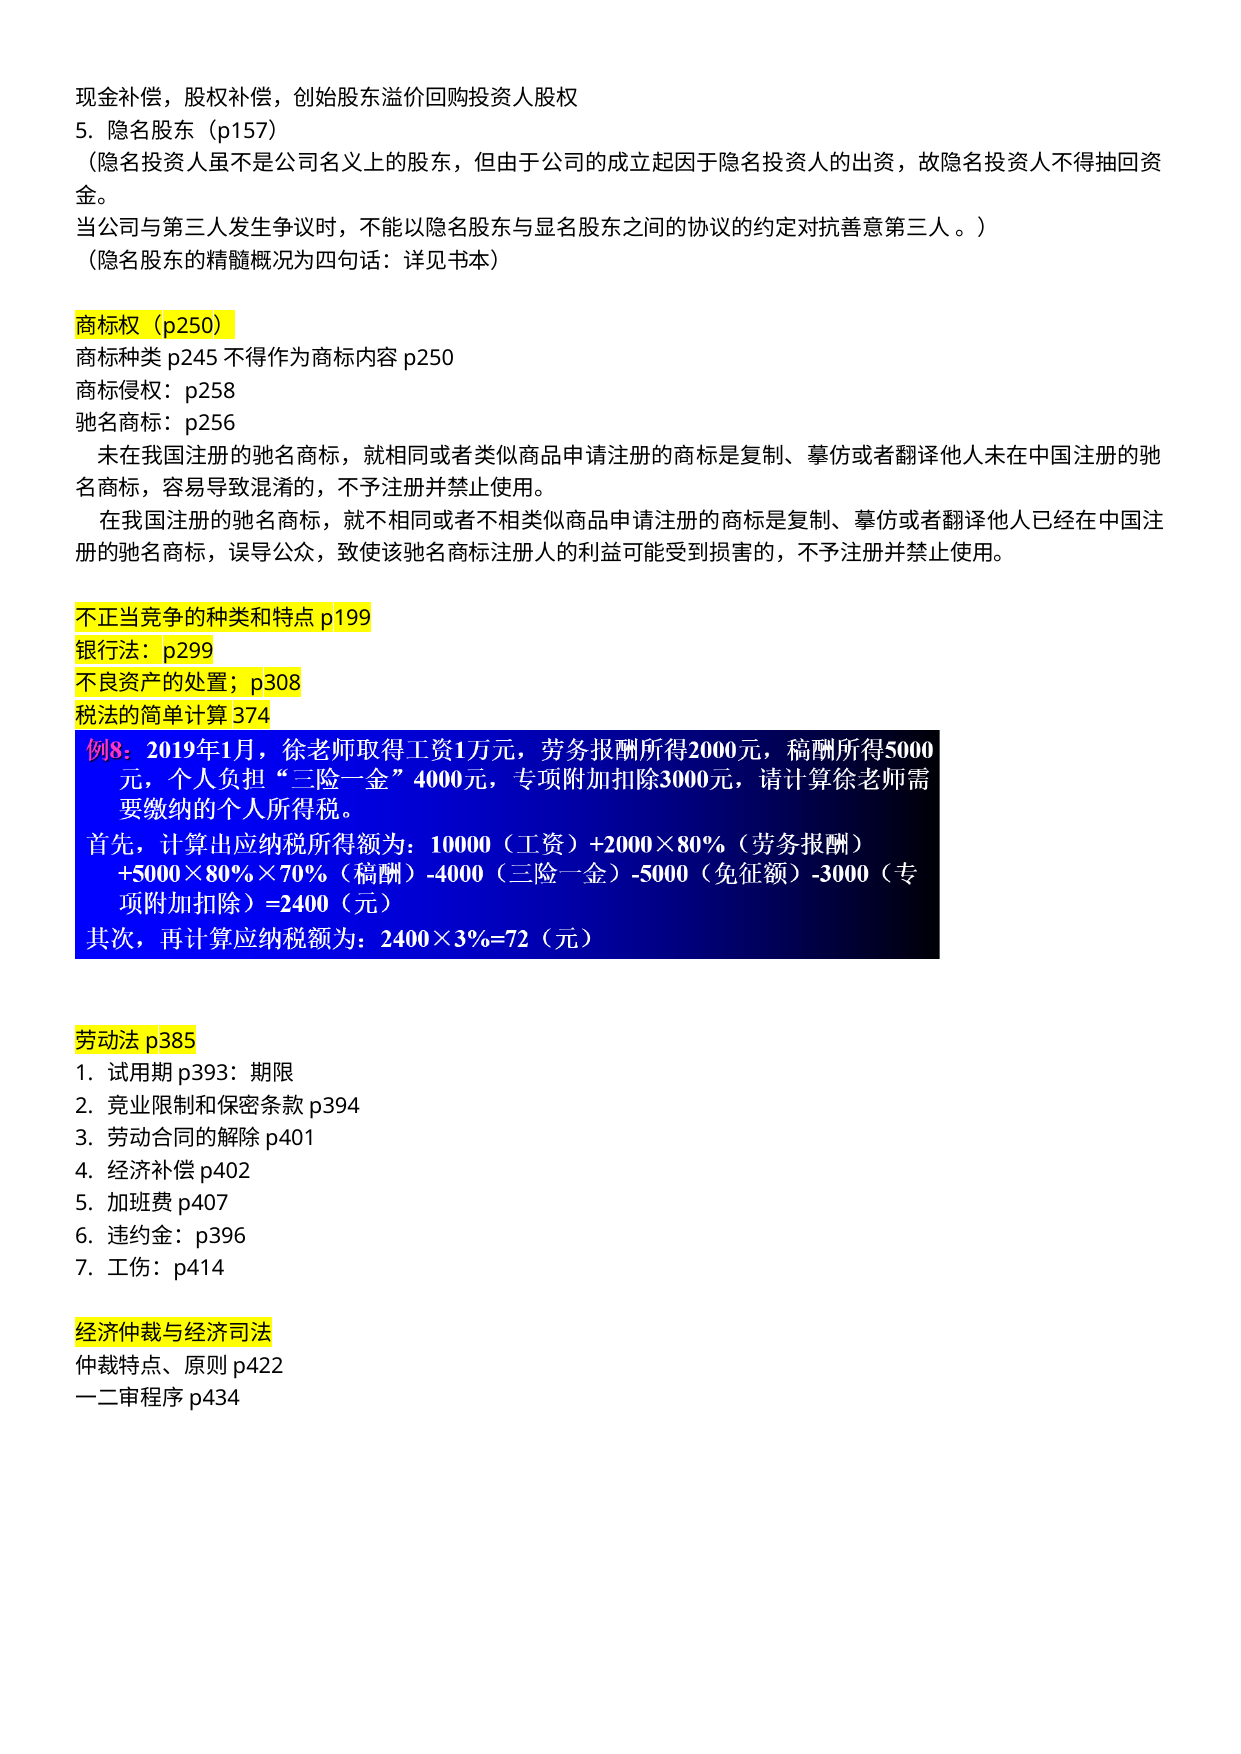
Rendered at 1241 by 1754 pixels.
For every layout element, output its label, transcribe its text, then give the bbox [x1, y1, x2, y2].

list 银行法：p299 [75, 633, 1165, 666]
list 工伤：p414 [75, 1251, 1165, 1283]
list （隐名投资人虽不是公司名义上的股东，但由于公司的成立起因于隐名投资人的出资，故隐名投资人不得抽回资金。 [75, 146, 1165, 211]
list 劳动合同的解除p401 [75, 1121, 1165, 1153]
list 不良资产的处置；p308 [75, 666, 1165, 698]
list 竞业限制和保密条款p394 [75, 1088, 1165, 1121]
picture [75, 730, 940, 959]
list 当公司与第三人发生争议时，不能以隐名股东与显名股东之间的协议的约定对抗善意第三人 。） [75, 211, 1165, 243]
list 仲裁特点、原则p422 [75, 1348, 1165, 1381]
list 隐名股东（p157） [75, 113, 1165, 146]
list 现金补偿，股权补偿，创始股东溢价回购投资人股权 [75, 81, 1165, 113]
list 加班费p407 [75, 1186, 1165, 1218]
list 商标侵权：p258 [75, 373, 1165, 406]
list 商标权（p250） [75, 308, 1165, 341]
list （隐名股东的精髓概况为四句话：详见书本） [75, 243, 1165, 276]
list 未在我国注册的驰名商标，就相同或者类似商品申请注册的商标是复制、摹仿或者翻译他人未在中国注册的驰名商标，容易导致混淆的，不予注册并禁止使用。 在我国注册的驰名商标，就不相同或者不相类似商品申请注册的商标是复制、摹仿或者翻译他人已经在中国注册的驰名商标，误导公众，致使该驰名商标注册人的利益可能受到损害的，不予注册并禁止使用。 [75, 438, 1165, 568]
list 驰名商标：p256 [75, 406, 1165, 438]
list 商标种类p245 不得作为商标内容p250 [75, 341, 1165, 373]
list 违约金：p396 [75, 1218, 1165, 1251]
list 试用期p393：期限 [75, 1056, 1165, 1088]
list 不正当竞争的种类和特点p199 [75, 601, 1165, 633]
list 经济补偿p402 [75, 1153, 1165, 1186]
list 税法的简单计算374 [75, 698, 1165, 731]
list 一二审程序p434 [75, 1381, 1165, 1413]
list 经济仲裁与经济司法 [75, 1316, 1165, 1348]
list 劳动法p385 [75, 1023, 1165, 1056]
